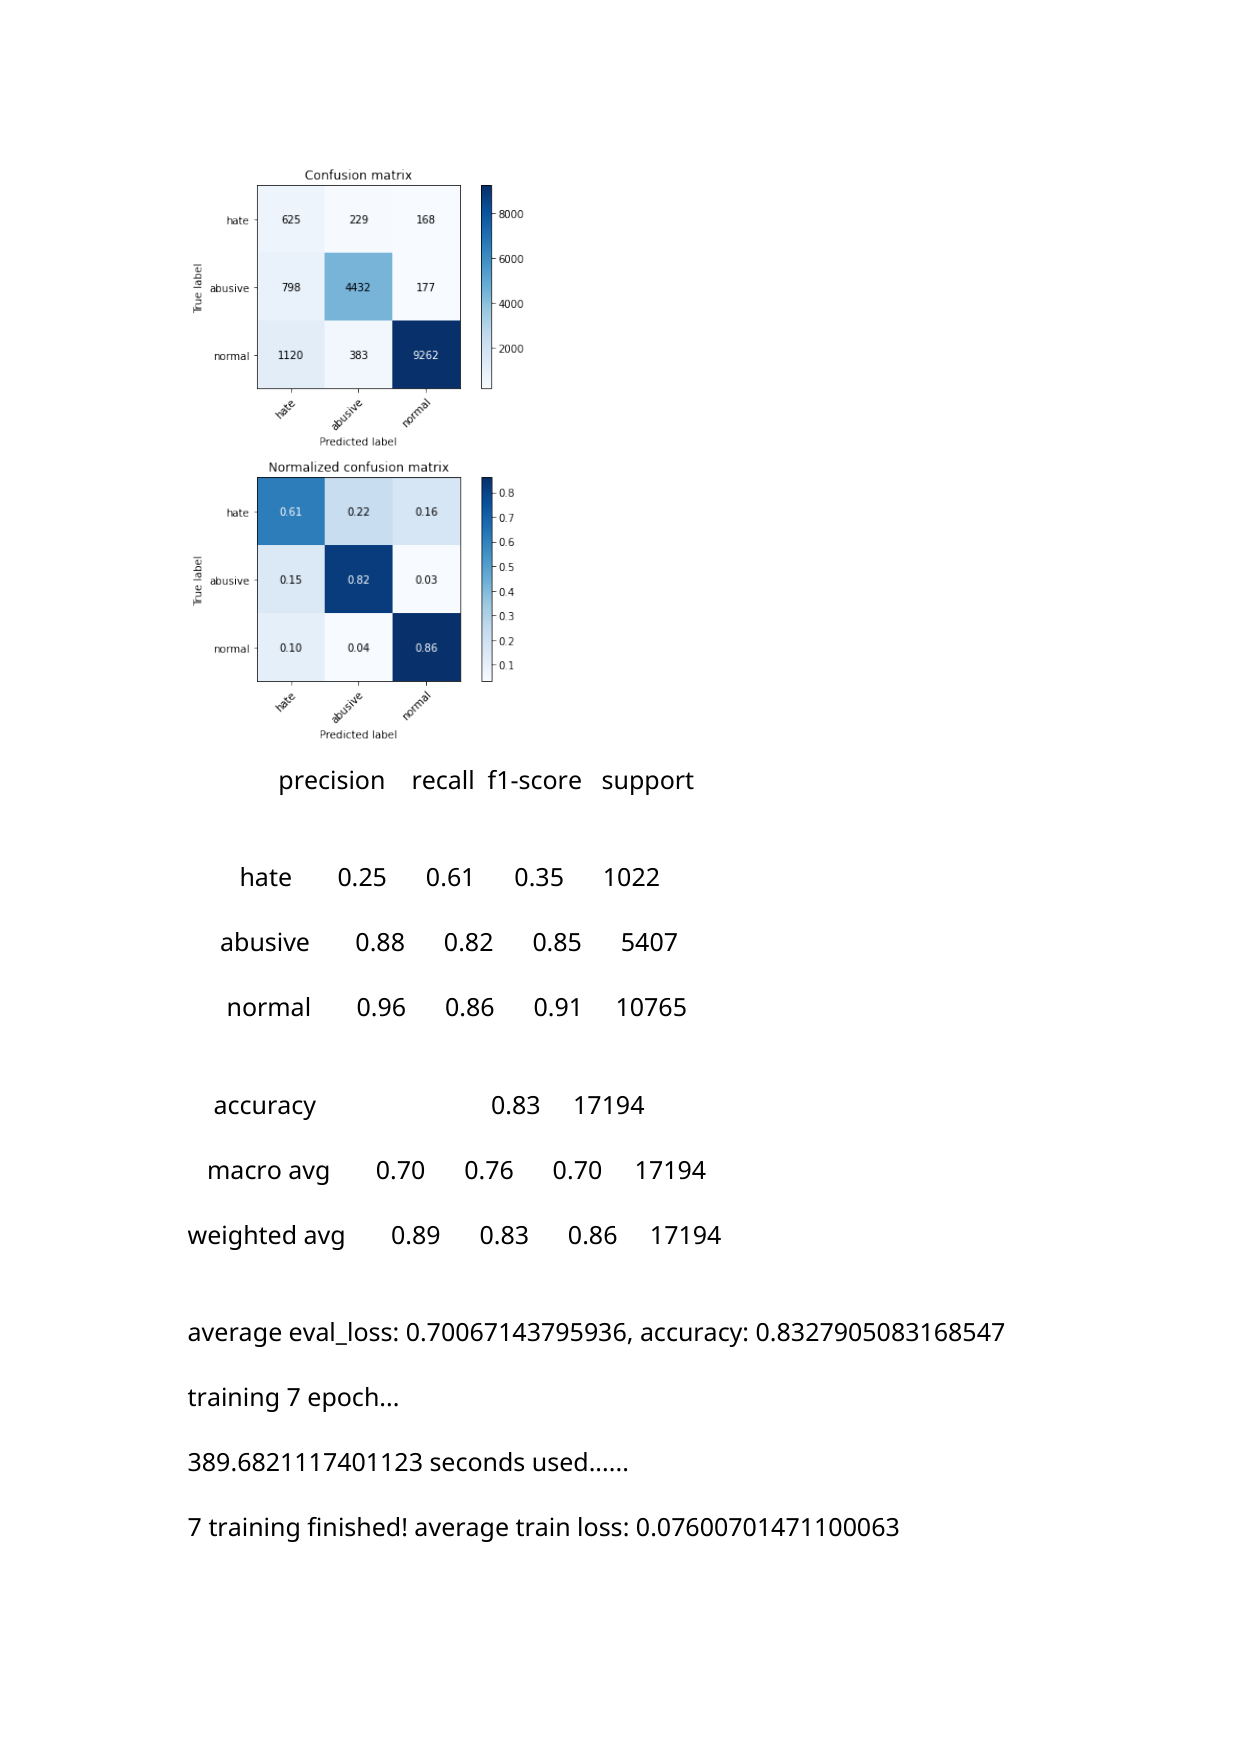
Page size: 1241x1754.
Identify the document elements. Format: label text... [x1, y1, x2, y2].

text 389.6821117401123 seconds used...... [187, 1429, 1053, 1494]
text normal 0.96 0.86 0.91 10765 [187, 974, 1053, 1039]
text precision recall f1-score support [187, 747, 1053, 812]
text weighted avg 0.89 0.83 0.86 17194 [187, 1202, 1053, 1267]
text 7 training finished! average train loss: 0.07600701471100063 [187, 1494, 1053, 1559]
picture [187, 162, 532, 454]
text accuracy 0.83 17194 [187, 1072, 1053, 1137]
text hate 0.25 0.61 0.35 1022 [187, 844, 1053, 909]
text macro avg 0.70 0.76 0.70 17194 [187, 1137, 1053, 1202]
text abusive 0.88 0.82 0.85 5407 [187, 909, 1053, 974]
picture [187, 455, 522, 747]
text average eval_loss: 0.70067143795936, accuracy: 0.8327905083168547 [187, 1299, 1053, 1364]
text training 7 epoch... [187, 1364, 1053, 1429]
